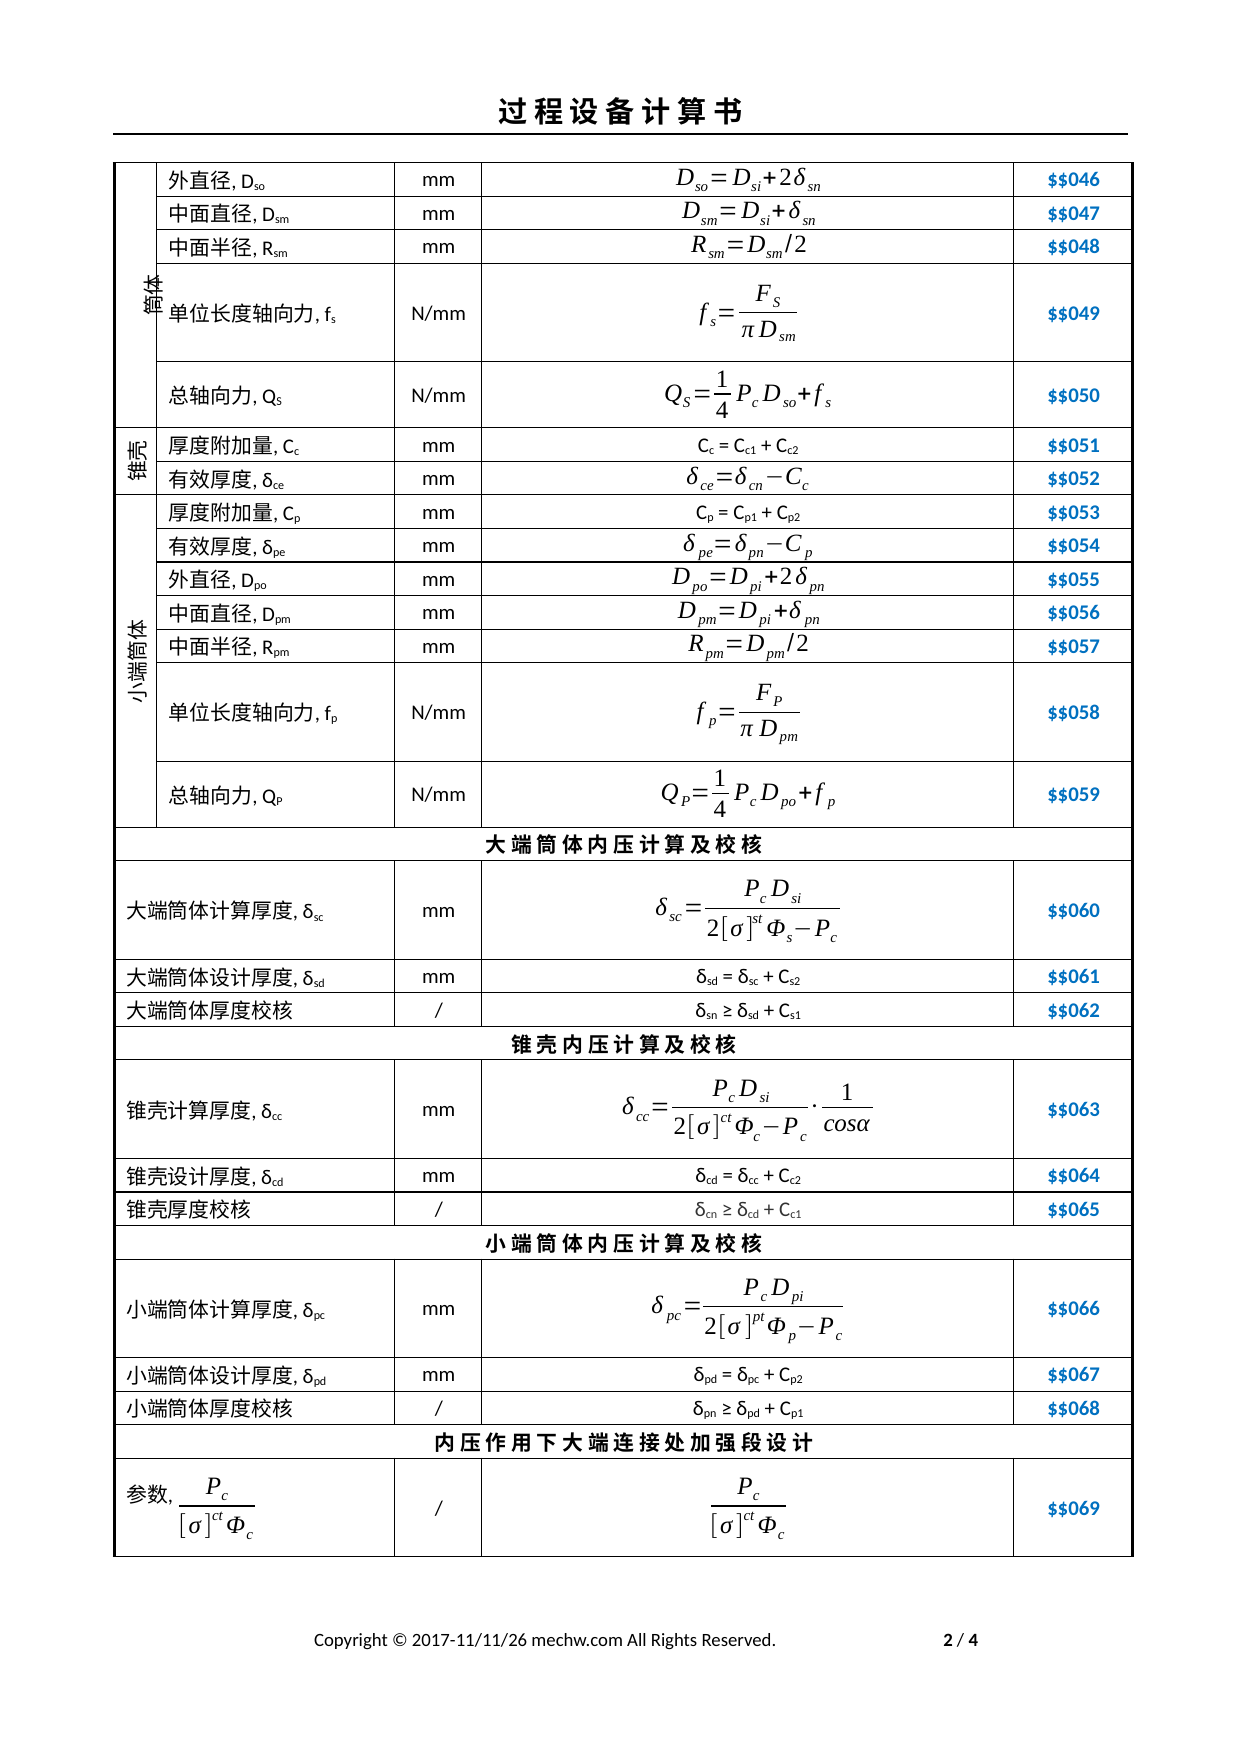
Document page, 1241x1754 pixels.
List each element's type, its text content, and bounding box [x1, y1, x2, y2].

table_cell mm [395, 960, 481, 992]
table_cell δsn ≥ δsd + Cs1 [482, 993, 1013, 1026]
table_cell δsd = δsc + Cs2 [482, 960, 1013, 992]
table_cell δcd = δcc + Cc2 [482, 1159, 1013, 1191]
table_cell $$047 [1014, 197, 1131, 229]
table_cell Cc = Cc1 + Cc2 [482, 428, 1013, 461]
table_cell N/mm [395, 362, 481, 427]
table_cell $$066 [1014, 1260, 1131, 1357]
table_cell / [395, 1459, 481, 1556]
table_cell $$067 [1014, 1358, 1131, 1391]
table_cell 外直径, Dso [157, 163, 394, 196]
table_cell $$058 [1014, 663, 1131, 761]
table_cell δpd = δpc + Cp2 [482, 1358, 1013, 1391]
table_cell mm [395, 230, 481, 263]
table_cell $$060 [1014, 861, 1131, 959]
table_cell $$049 [1014, 264, 1131, 361]
table_cell 厚度附加量, Cp [157, 495, 394, 528]
table_cell 小端筒体厚度校核 [116, 1392, 394, 1424]
table_cell N/mm [395, 762, 481, 827]
table_cell 单位长度轴向力, fs [157, 264, 394, 361]
table_cell N/mm [395, 264, 481, 361]
table_cell mm [395, 563, 481, 595]
table_cell 大端筒体设计厚度, δsd [116, 960, 394, 992]
table_cell 锥 壳 内 压 计 算 及 校 核 [116, 1027, 1131, 1059]
table_cell 总轴向力, QS [157, 362, 394, 427]
table_cell [482, 264, 1013, 361]
table_cell [482, 861, 1013, 959]
table_cell 有效厚度, δce [157, 462, 394, 494]
table_cell mm [395, 596, 481, 628]
table_cell 中面直径, Dpm [157, 596, 394, 628]
table_cell δpn ≥ δpd + Cp1 [482, 1392, 1013, 1424]
table_cell $$050 [1014, 362, 1131, 427]
table_cell 锥壳厚度校核 [116, 1193, 394, 1225]
table_cell $$052 [1014, 462, 1131, 494]
table_cell mm [395, 197, 481, 229]
table_cell $$059 [1014, 762, 1131, 827]
table_cell 厚度附加量, Cc [157, 428, 394, 461]
table_cell 中面直径, Dsm [157, 197, 394, 229]
table_cell $$064 [1014, 1159, 1131, 1191]
table_cell [482, 1459, 1013, 1556]
table_cell $$062 [1014, 993, 1131, 1026]
table_cell [482, 197, 1013, 229]
table_cell [482, 1260, 1013, 1357]
table_cell [482, 563, 1013, 595]
table_cell mm [395, 462, 481, 494]
table_cell [482, 663, 1013, 761]
table_cell $$056 [1014, 596, 1131, 628]
table_cell mm [395, 495, 481, 528]
table_cell $$046 [1014, 163, 1131, 196]
table_cell 中面半径, Rsm [157, 230, 394, 263]
table_cell $$068 [1014, 1392, 1131, 1424]
table_cell [482, 596, 1013, 628]
table_cell 中面半径, Rpm [157, 630, 394, 662]
table_cell [482, 362, 1013, 427]
table_cell [482, 230, 1013, 263]
table_cell 内 压 作 用 下 大 端 连 接 处 加 强 段 设 计 [116, 1425, 1131, 1458]
table_cell 小端筒体设计厚度, δpd [116, 1358, 394, 1391]
table_cell mm [395, 1159, 481, 1191]
table_cell 锥壳 [116, 428, 156, 494]
table_cell 总轴向力, QP [157, 762, 394, 827]
table_cell 外直径, Dpo [157, 563, 394, 595]
table_cell $$063 [1014, 1060, 1131, 1158]
table_cell mm [395, 163, 481, 196]
table_cell $$053 [1014, 495, 1131, 528]
table_cell mm [395, 529, 481, 561]
table_cell 大端筒体计算厚度, δsc [116, 861, 394, 959]
table_cell 参数, [116, 1459, 394, 1556]
table_cell mm [395, 1358, 481, 1391]
table_cell mm [395, 1060, 481, 1158]
table_cell $$069 [1014, 1459, 1131, 1556]
table_cell 大 端 筒 体 内 压 计 算 及 校 核 [116, 828, 1131, 860]
table_cell [482, 630, 1013, 662]
table_cell $$055 [1014, 563, 1131, 595]
table_cell $$054 [1014, 529, 1131, 561]
table_cell mm [395, 428, 481, 461]
table_cell δcn ≥ δcd + Cc1 [482, 1193, 1013, 1225]
table_cell N/mm [395, 663, 481, 761]
table_cell 小端筒体 [116, 495, 156, 827]
table_cell mm [395, 861, 481, 959]
table_cell $$065 [1014, 1193, 1131, 1225]
table_cell [482, 1060, 1013, 1158]
table_cell 单位长度轴向力, fp [157, 663, 394, 761]
table_cell [482, 529, 1013, 561]
table_cell [482, 762, 1013, 827]
table_cell 有效厚度, δpe [157, 529, 394, 561]
table_cell 小端筒体计算厚度, δpc [116, 1260, 394, 1357]
table_cell 小 端 筒 体 内 压 计 算 及 校 核 [116, 1226, 1131, 1258]
table_cell $$048 [1014, 230, 1131, 263]
table_cell mm [395, 1260, 481, 1357]
table_cell mm [395, 630, 481, 662]
table_cell $$061 [1014, 960, 1131, 992]
table_cell / [395, 1193, 481, 1225]
table_cell $$057 [1014, 630, 1131, 662]
table_cell / [395, 993, 481, 1026]
table_cell 锥壳计算厚度, δcc [116, 1060, 394, 1158]
table_cell [482, 163, 1013, 196]
table_cell / [395, 1392, 481, 1424]
table_cell $$051 [1014, 428, 1131, 461]
table_cell 大端筒体厚度校核 [116, 993, 394, 1026]
table_cell 锥壳设计厚度, δcd [116, 1159, 394, 1191]
table_cell [482, 462, 1013, 494]
table_cell Cp = Cp1 + Cp2 [482, 495, 1013, 528]
